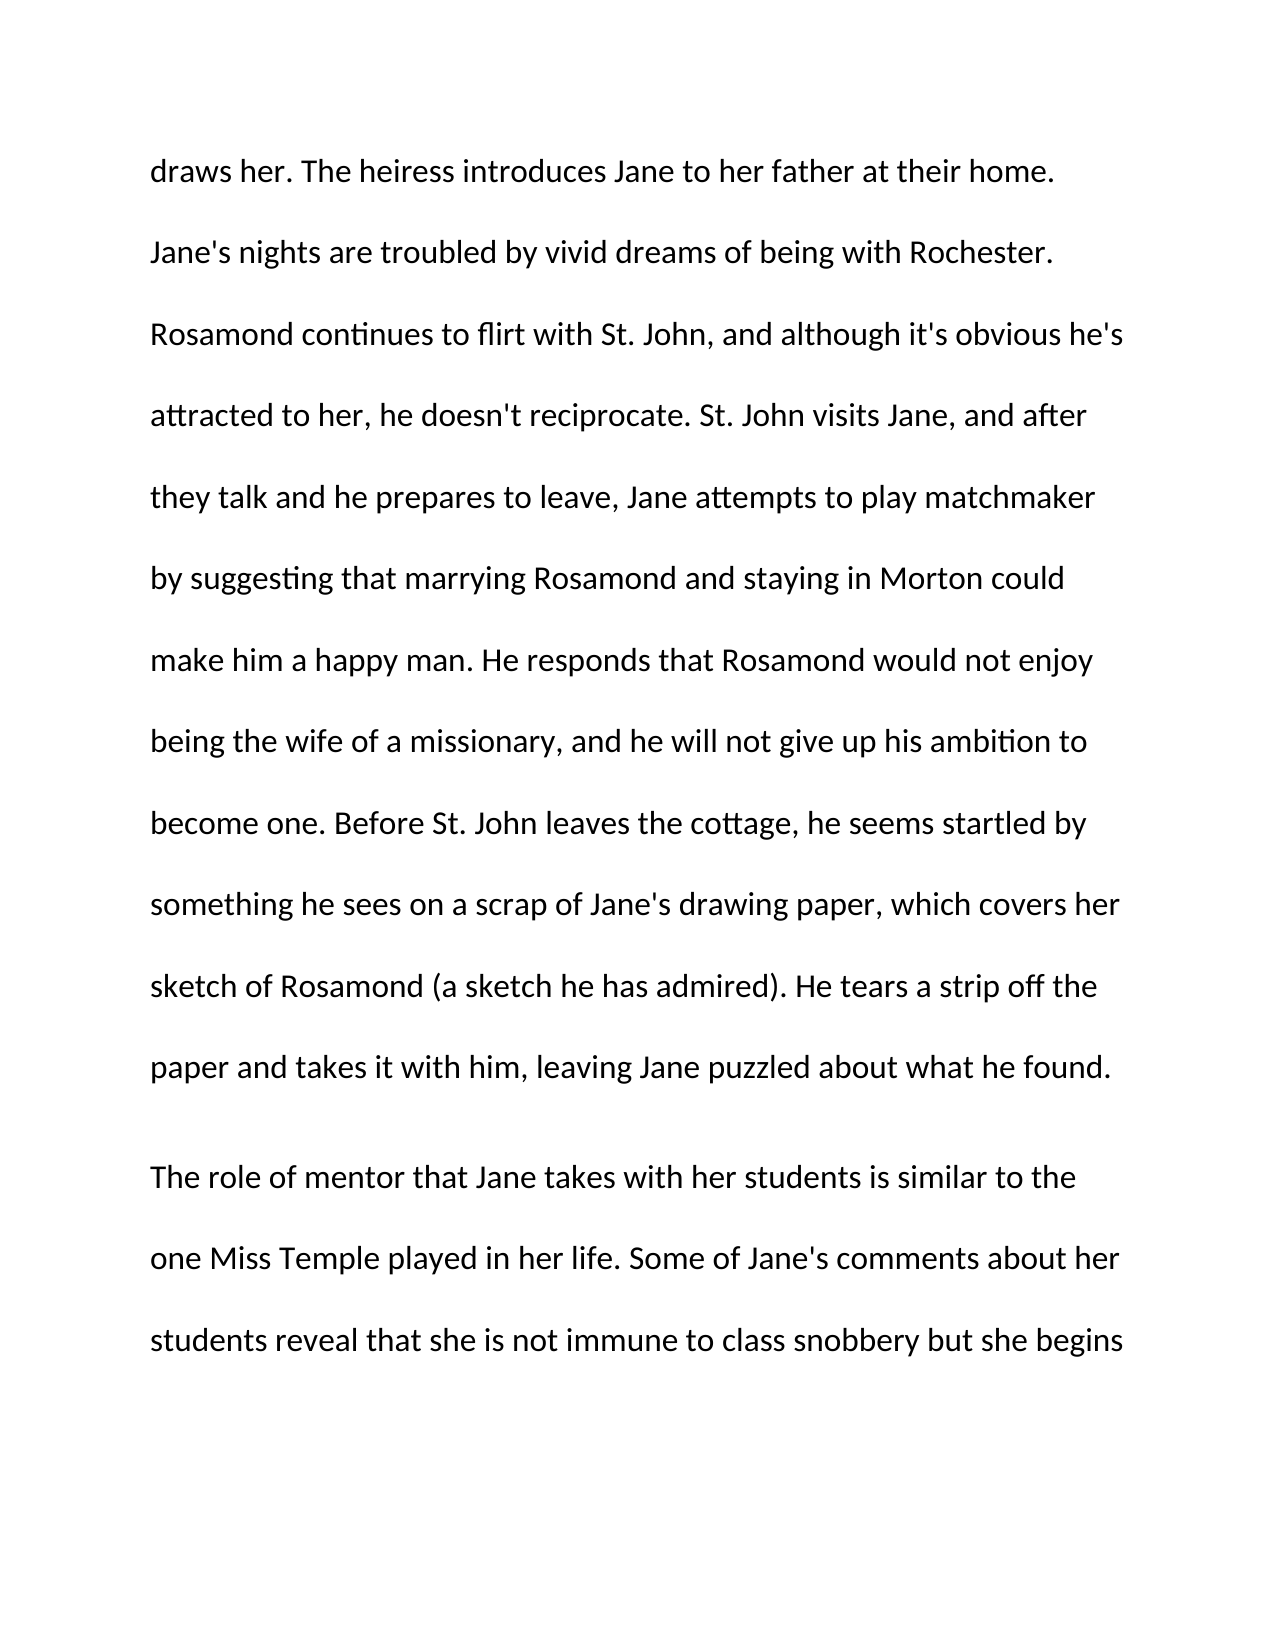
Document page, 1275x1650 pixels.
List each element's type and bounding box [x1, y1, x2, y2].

text [150, 1156, 1125, 1359]
text [150, 150, 1125, 1087]
